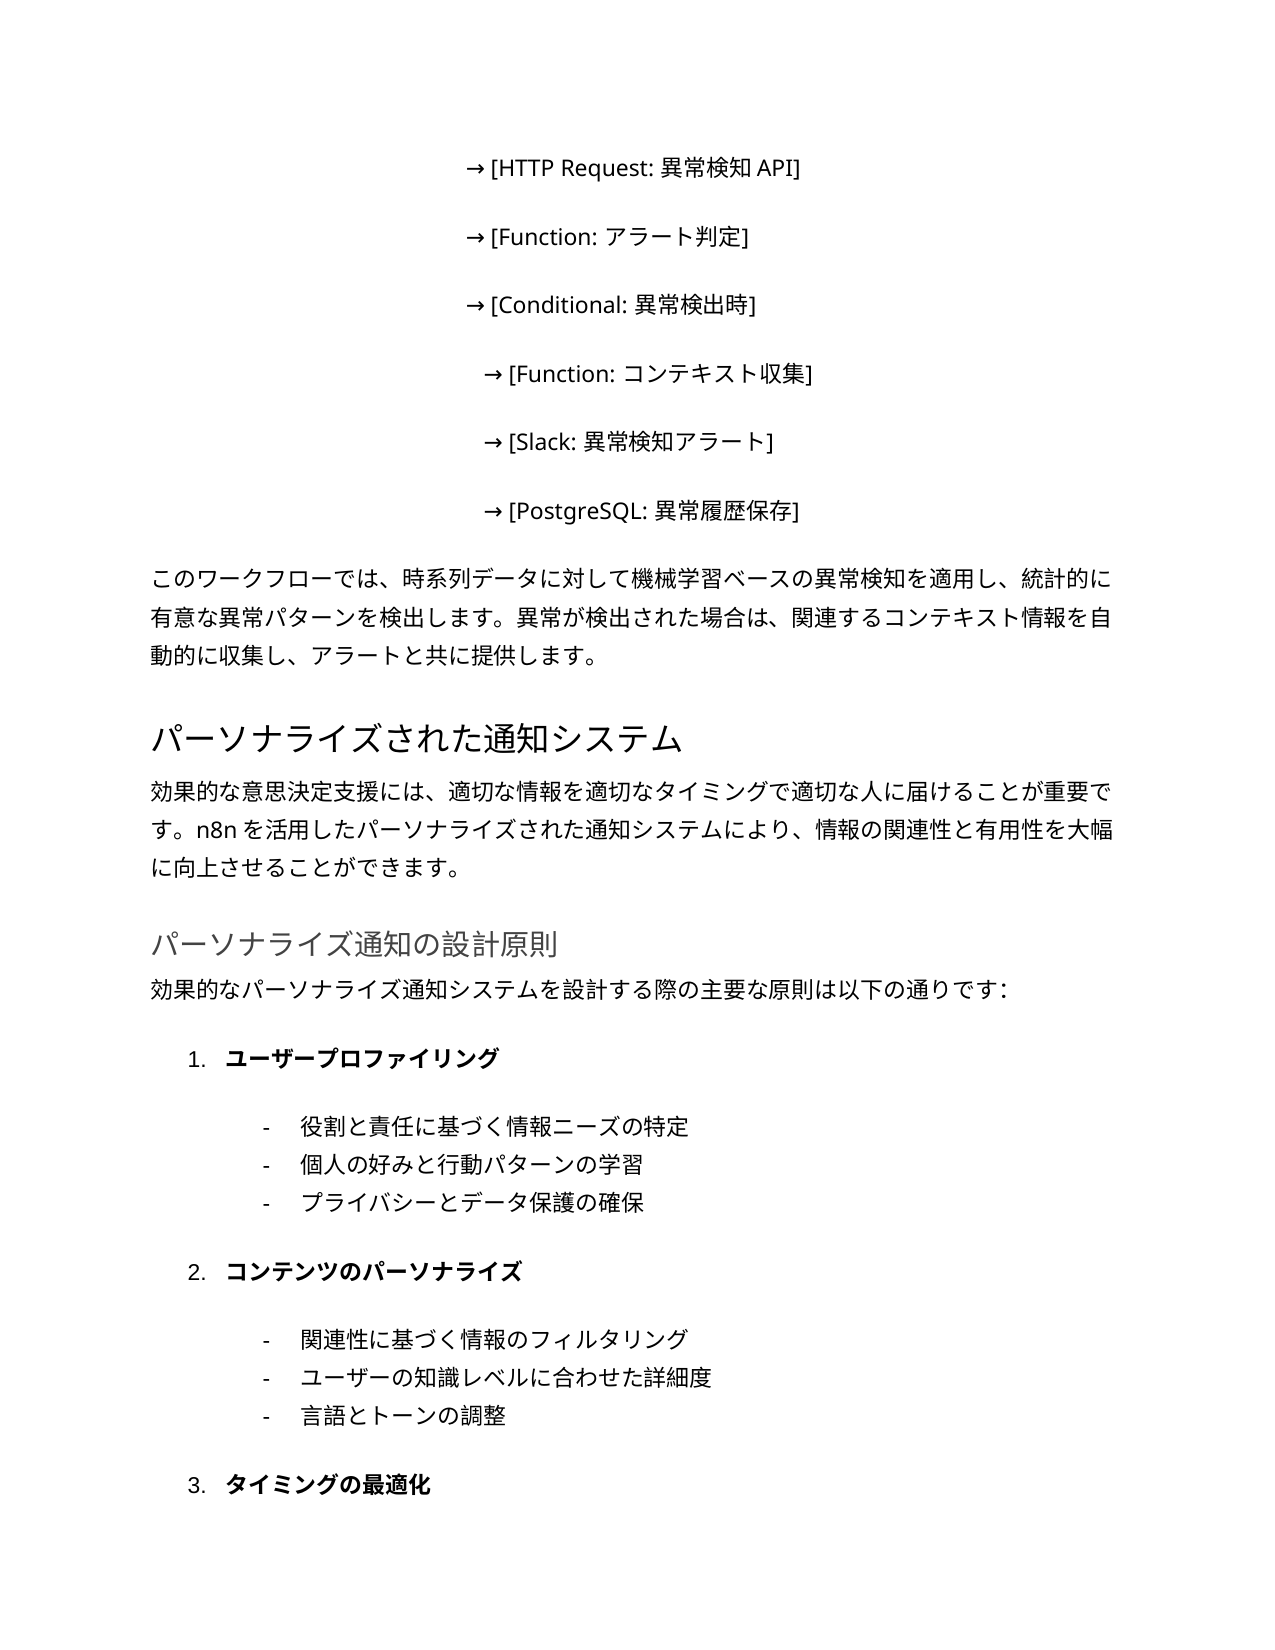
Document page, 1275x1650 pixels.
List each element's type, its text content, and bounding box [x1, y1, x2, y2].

text → [PostgreSQL: 異常履歴保存] [150, 493, 1125, 526]
list 言語とトーンの調整 [262, 1398, 1125, 1431]
list ユーザープロファイリング [187, 1041, 1125, 1074]
subtitle パーソナライズ通知の設計原則 [150, 922, 1125, 964]
subtitle パーソナライズされた通知システム [150, 713, 1125, 761]
list 関連性に基づく情報のフィルタリング [262, 1322, 1125, 1355]
text → [Slack: 異常検知アラート] [150, 424, 1125, 457]
text → [Function: アラート判定] [150, 218, 1125, 252]
text → [HTTP Request: 異常検知API] [150, 150, 1125, 183]
text → [Function: コンテキスト収集] [150, 356, 1125, 389]
list 個人の好みと行動パターンの学習 [262, 1147, 1125, 1180]
list タイミングの最適化 [187, 1466, 1125, 1500]
list プライバシーとデータ保護の確保 [262, 1185, 1125, 1218]
text 効果的なパーソナライズ通知システムを設計する際の主要な原則は以下の通りです： [150, 972, 1125, 1006]
text 効果的な意思決定支援には、適切な情報を適切なタイミングで適切な人に届けることが重要です。n8nを活用したパーソナライズされた通知システムにより、情報の関連性と有用性を大幅に向上させることができます。 [150, 774, 1125, 883]
list コンテンツのパーソナライズ [187, 1253, 1125, 1287]
text → [Conditional: 異常検出時] [150, 287, 1125, 320]
list ユーザーの知識レベルに合わせた詳細度 [262, 1360, 1125, 1393]
list 役割と責任に基づく情報ニーズの特定 [262, 1109, 1125, 1142]
text このワークフローでは、時系列データに対して機械学習ベースの異常検知を適用し、統計的に有意な異常パターンを検出します。異常が検出された場合は、関連するコンテキスト情報を自動的に収集し、アラートと共に提供します。 [150, 561, 1125, 671]
